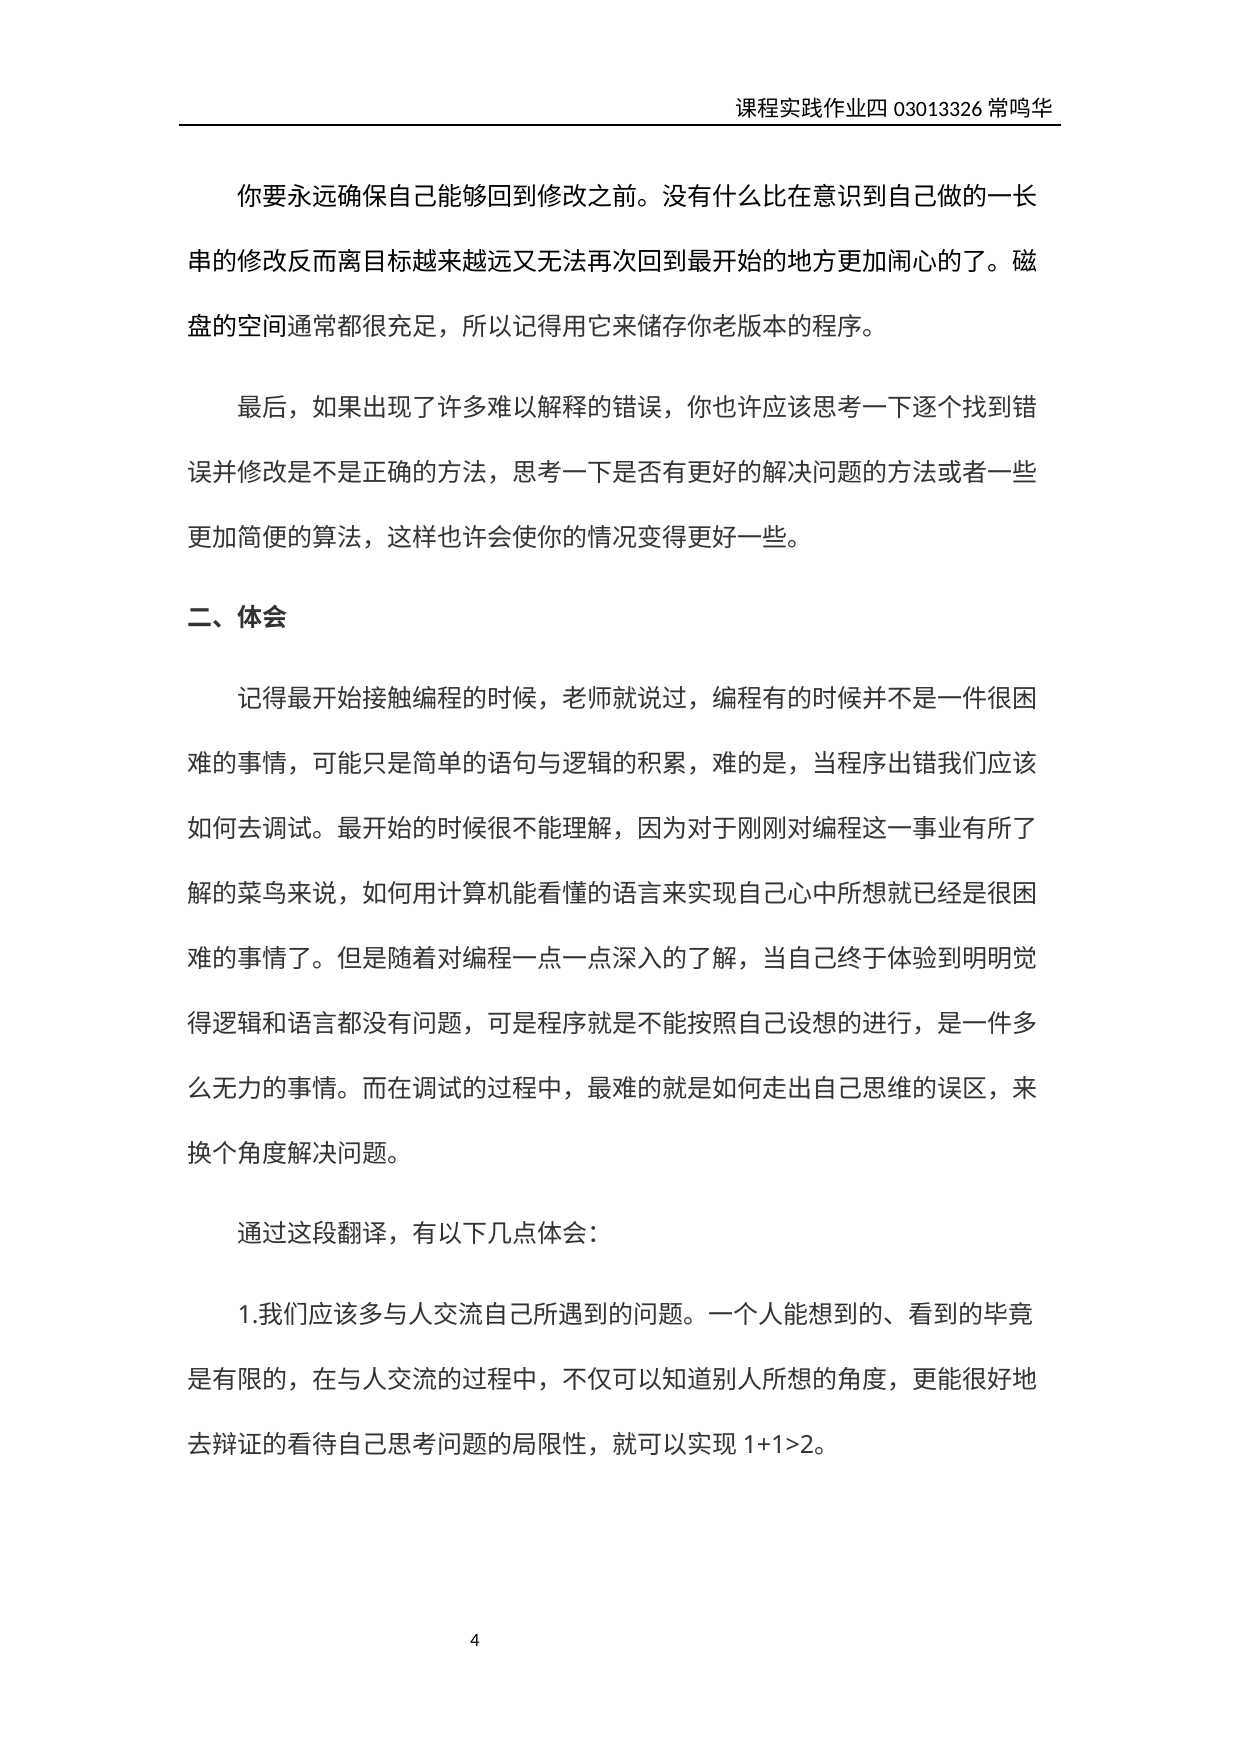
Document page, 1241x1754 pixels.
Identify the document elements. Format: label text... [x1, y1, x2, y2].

text 你要永远确保自己能够回到修改之前。没有什么比在意识到自己做的一长串的修改反而离目标越来越远又无法再次回到最开始的地方更加闹心的了。磁盘的空间通常都很充足，所以记得用它来储存你老版本的程序。 [187, 162, 1053, 357]
text 最后，如果出现了许多难以解释的错误，你也许应该思考一下逐个找到错误并修改是不是正确的方法，思考一下是否有更好的解决问题的方法或者一些更加简便的算法，这样也许会使你的情况变得更好一些。 [187, 373, 1053, 568]
list 记得最开始接触编程的时候，老师就说过，编程有的时候并不是一件很困难的事情，可能只是简单的语句与逻辑的积累，难的是，当程序出错我们应该如何去调试。最开始的时候很不能理解，因为对于刚刚对编程这一事业有所了解的菜鸟来说，如何用计算机能看懂的语言来实现自己心中所想就已经是很困难的事情了。但是随着对编程一点一点深入的了解，当自己终于体验到明明觉得逻辑和语言都没有问题，可是程序就是不能按照自己设想的进行，是一件多么无力的事情。而在调试的过程中，最难的就是如何走出自己思维的误区，来换个角度解决问题。 [187, 664, 1053, 1184]
list 通过这段翻译，有以下几点体会： [187, 1199, 1053, 1264]
list 我们应该多与人交流自己所遇到的问题。一个人能想到的、看到的毕竟是有限的，在与人交流的过程中，不仅可以知道别人所想的角度，更能很好地去辩证的看待自己思考问题的局限性，就可以实现1+1>2。 [187, 1280, 1053, 1475]
list 体会 [187, 583, 1053, 648]
